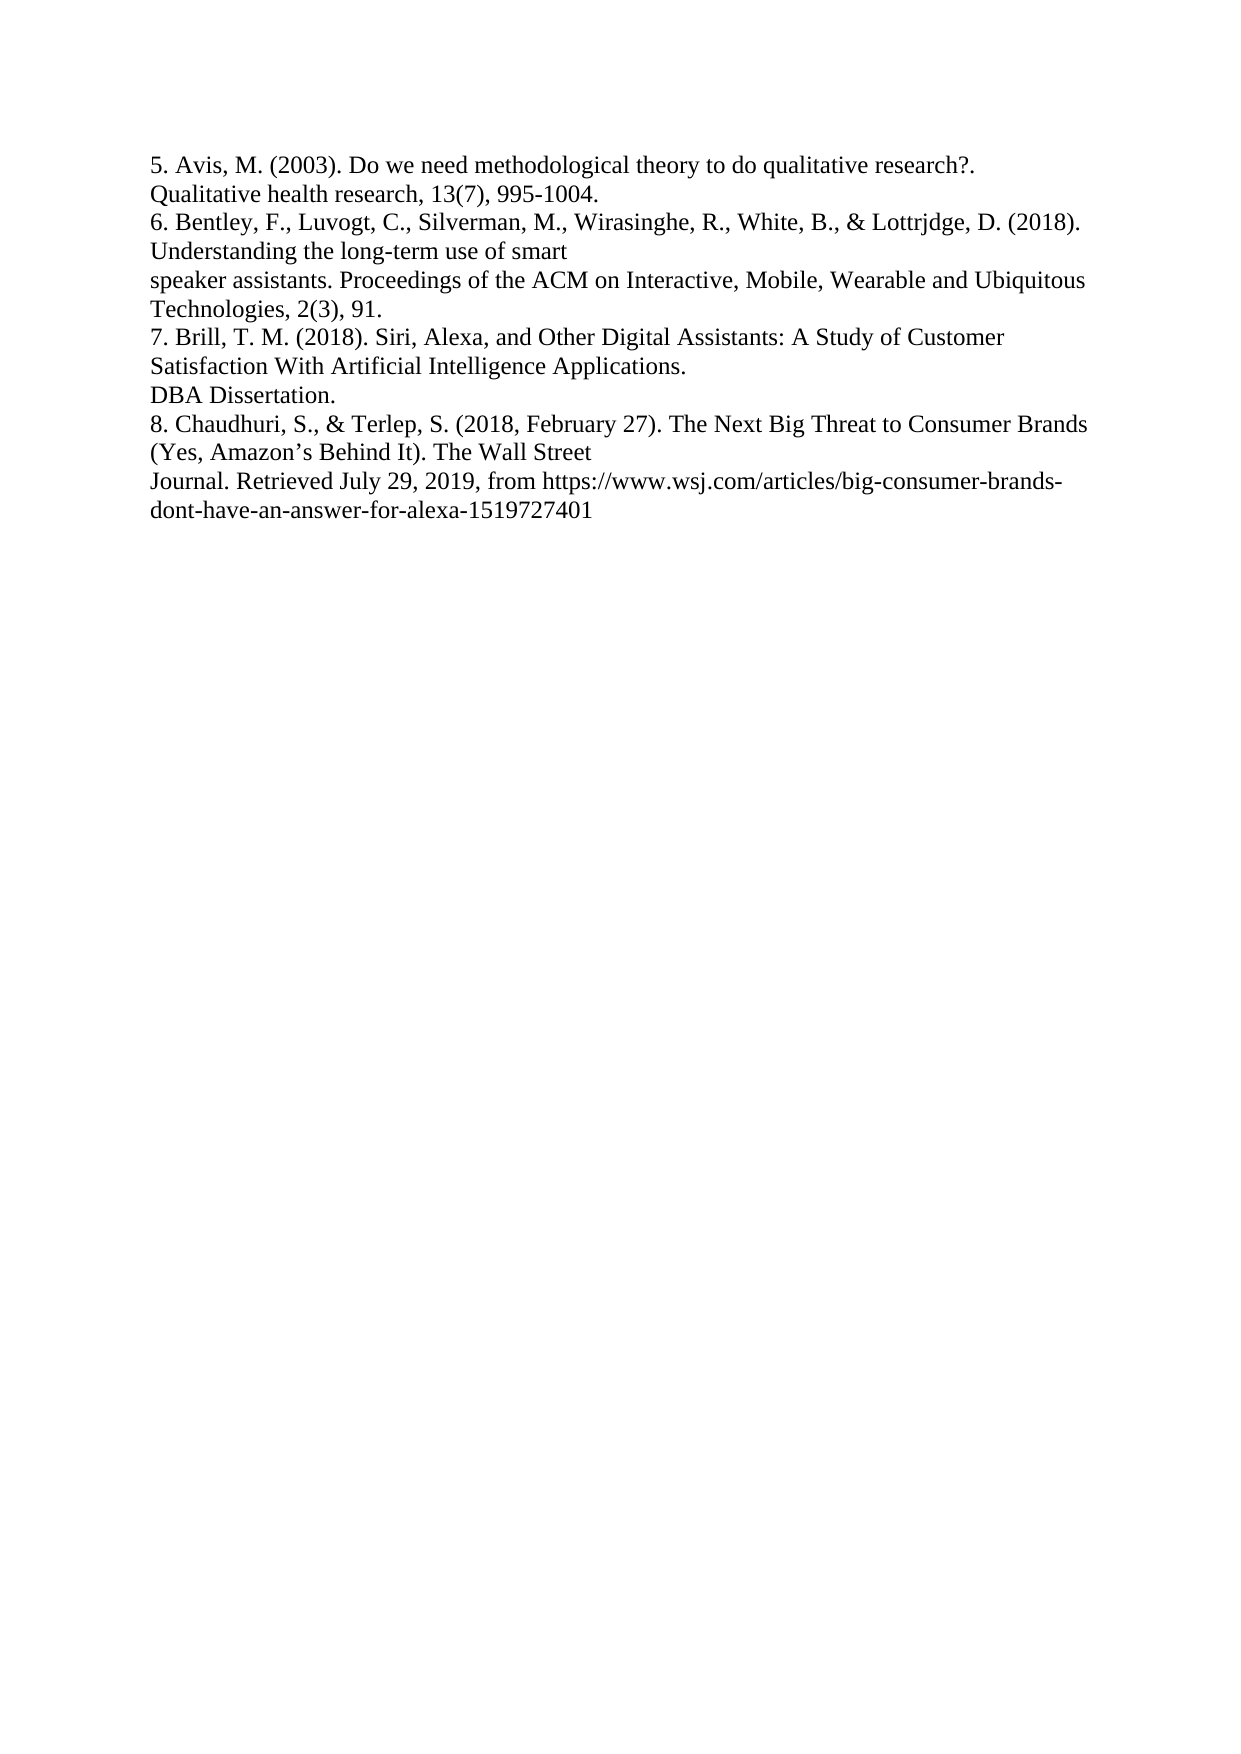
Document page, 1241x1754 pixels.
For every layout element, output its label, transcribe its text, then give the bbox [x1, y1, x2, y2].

text 7. Brill, T. M. (2018). Siri, Alexa, and Other Digital Assistants: A Study of Customer Satisfaction With Artificial Intelligence Applications. [150, 322, 1090, 380]
text 5. Avis, M. (2003). Do we need methodological theory to do qualitative research?. Qualitative health research, 13(7), 995-1004. [150, 150, 1090, 207]
text Journal. Retrieved July 29, 2019, from https://www.wsj.com/articles/big-consumer-brands-dont-have-an-answer-for-alexa-1519727401 [150, 466, 1090, 524]
text speaker assistants. Proceedings of the ACM on Interactive, Mobile, Wearable and Ubiquitous Technologies, 2(3), 91. [150, 265, 1090, 322]
text 8. Chaudhuri, S., & Terlep, S. (2018, February 27). The Next Big Threat to Consumer Brands (Yes, Amazon’s Behind It). The Wall Street [150, 409, 1090, 466]
text DBA Dissertation. [150, 380, 1090, 409]
text 6. Bentley, F., Luvogt, C., Silverman, M., Wirasinghe, R., White, B., & Lottrjdge, D. (2018). Understanding the long-term use of smart [150, 207, 1090, 265]
